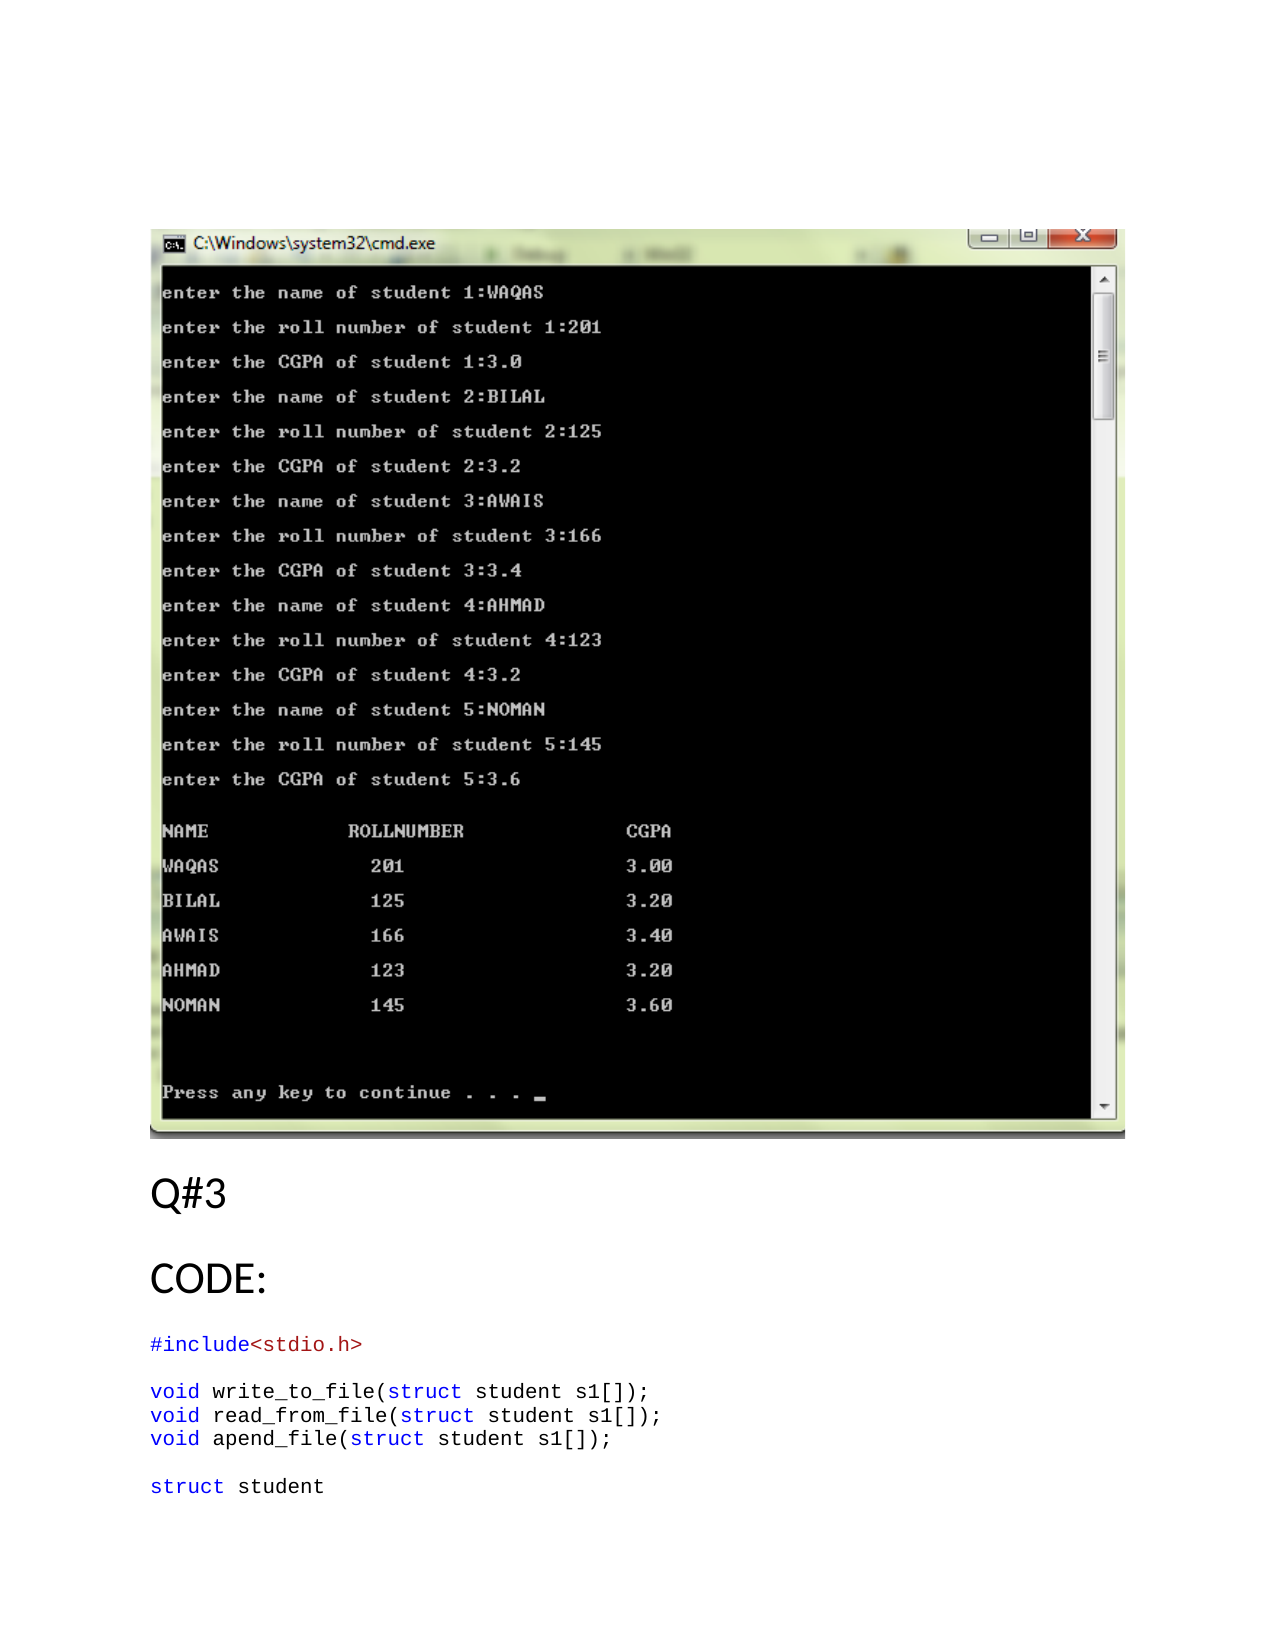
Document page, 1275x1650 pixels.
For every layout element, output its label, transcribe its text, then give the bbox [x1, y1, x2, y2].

text CODE: [150, 1249, 1125, 1305]
text void read_from_file(struct student s1[]); [150, 1405, 1125, 1428]
text #include<stdio.h> [150, 1334, 1125, 1357]
text void write_to_file(struct student s1[]); [150, 1381, 1125, 1405]
text struct student [150, 1476, 1125, 1499]
text Q#3 [150, 1164, 1125, 1219]
text void apend_file(struct student s1[]); [150, 1428, 1125, 1452]
picture [150, 229, 1125, 1139]
